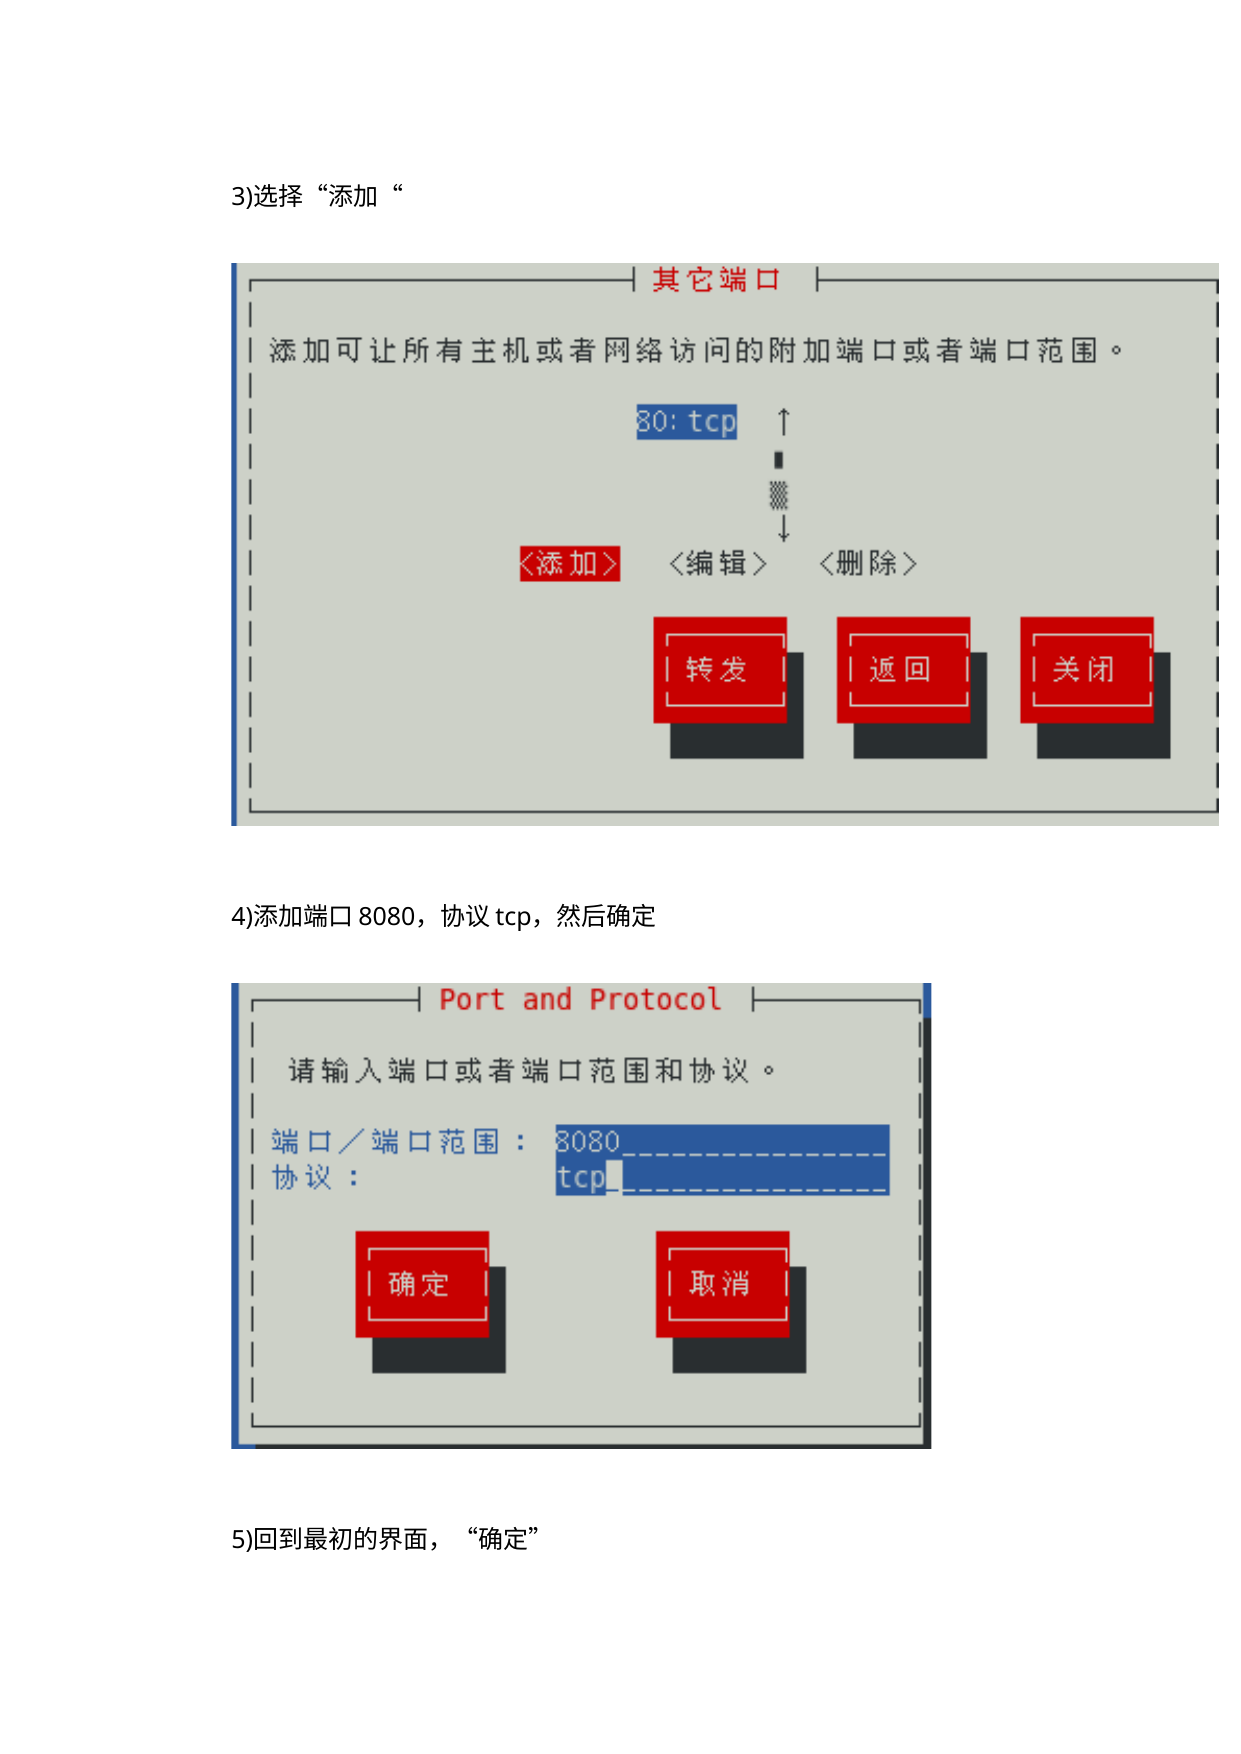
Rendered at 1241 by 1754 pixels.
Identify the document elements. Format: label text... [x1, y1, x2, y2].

text 3)选择“添加“ [187, 162, 1053, 227]
picture [231, 263, 1219, 826]
text 5)回到最初的界面，“确定” [187, 1505, 1053, 1570]
picture [231, 983, 932, 1449]
text 4)添加端口8080，协议tcp，然后确定 [187, 882, 1053, 947]
